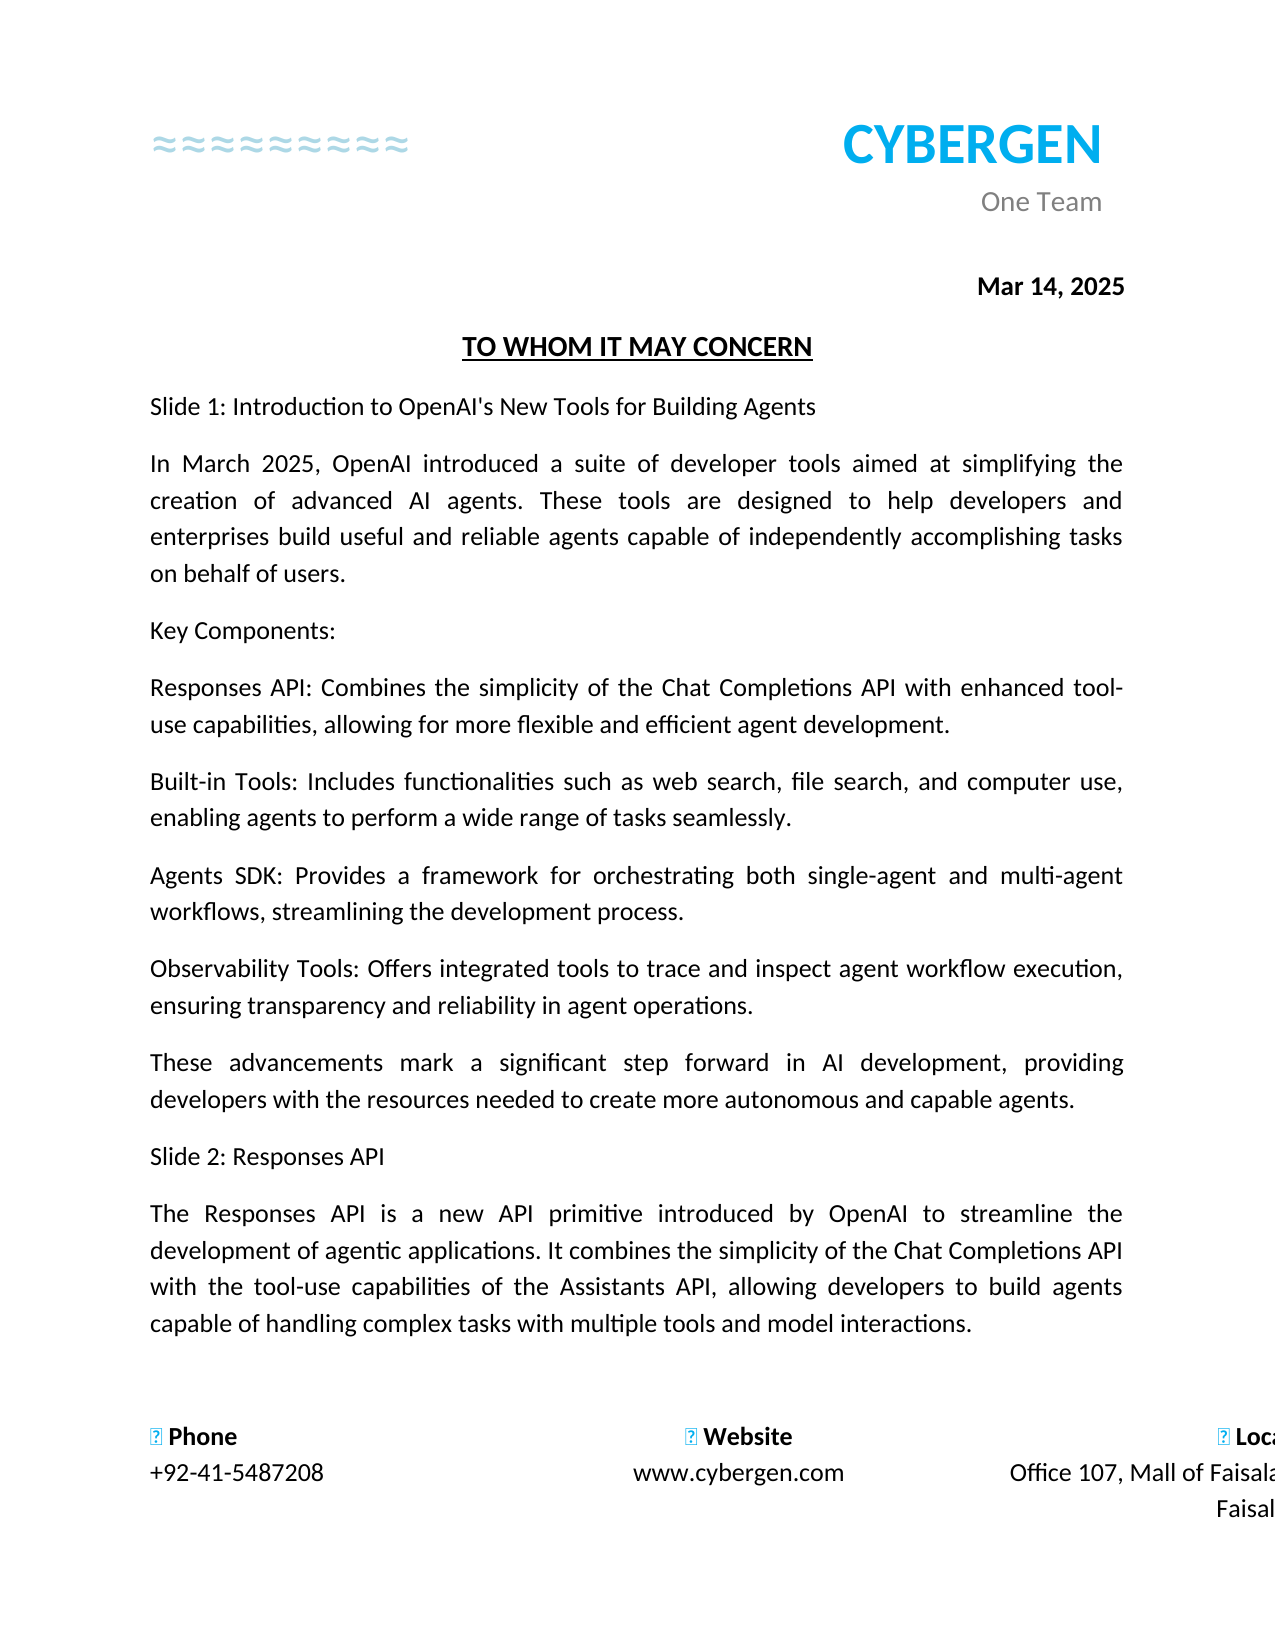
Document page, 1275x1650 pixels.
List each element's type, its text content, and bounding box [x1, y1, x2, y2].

text TO WHOM IT MAY CONCERN [150, 328, 1125, 364]
text Responses API: Combines the simplicity of the Chat Completions API with enhanced tool-use capabilities, allowing for more flexible and efficient agent development.​ [150, 671, 1125, 739]
text Slide 1: Introduction to OpenAI's New Tools for Building Agents [150, 390, 1125, 422]
text Built-in Tools: Includes functionalities such as web search, file search, and computer use, enabling agents to perform a wide range of tasks seamlessly. [150, 765, 1125, 833]
text Agents SDK: Provides a framework for orchestrating both single-agent and multi-agent workflows, streamlining the development process.​ [150, 859, 1125, 927]
text These advancements mark a significant step forward in AI development, providing developers with the resources needed to create more autonomous and capable agents. [150, 1046, 1125, 1114]
text The Responses API is a new API primitive introduced by OpenAI to streamline the development of agentic applications. It combines the simplicity of the Chat Completions API with the tool-use capabilities of the Assistants API, allowing developers to build agents capable of handling complex tasks with multiple tools and model interactions. [150, 1197, 1125, 1338]
text Observability Tools: Offers integrated tools to trace and inspect agent workflow execution, ensuring transparency and reliability in agent operations.​ [150, 953, 1125, 1021]
text In March 2025, OpenAI introduced a suite of developer tools aimed at simplifying the creation of advanced AI agents. These tools are designed to help developers and enterprises build useful and reliable agents capable of independently accomplishing tasks on behalf of users. [150, 447, 1125, 588]
text Key Components: [150, 614, 1125, 646]
text Slide 2: Responses API [150, 1140, 1125, 1172]
text Mar 14, 2025 [150, 269, 1125, 303]
